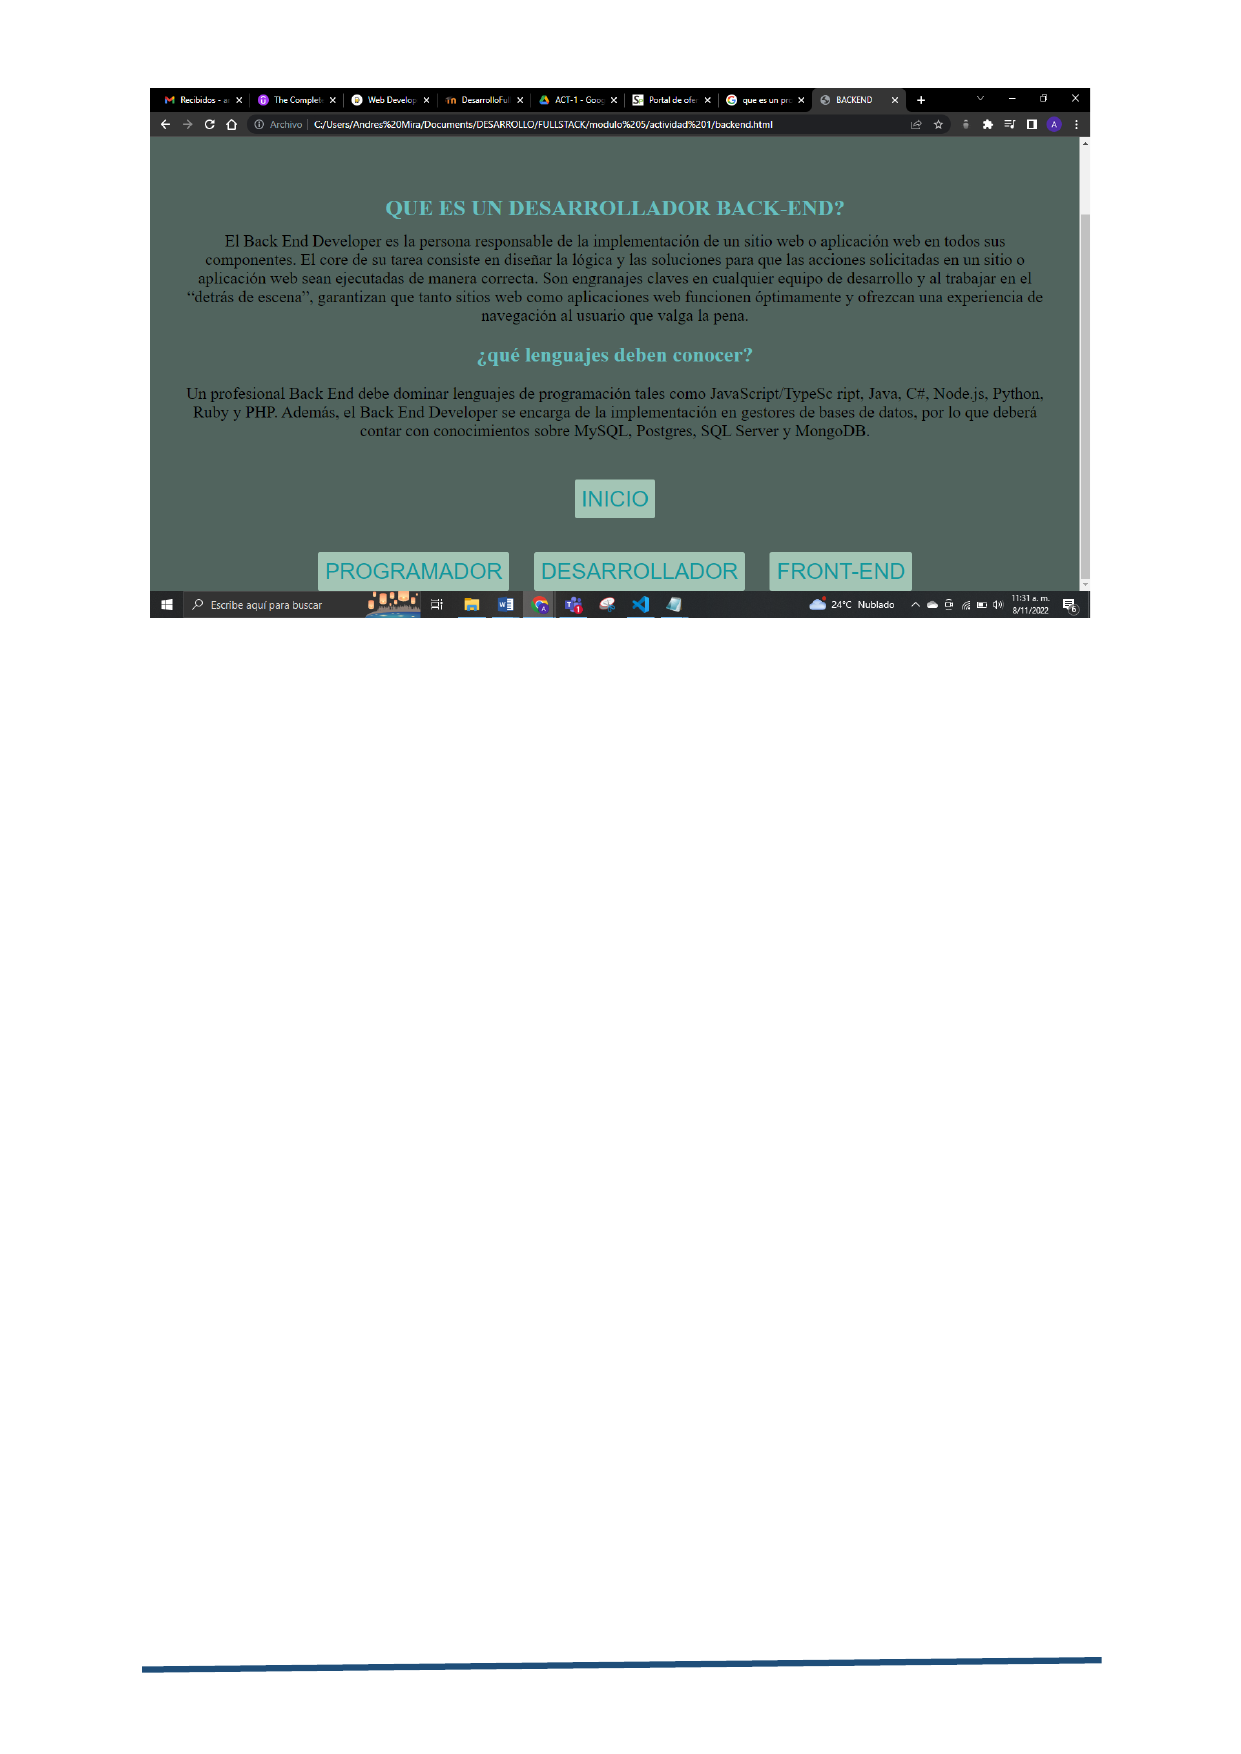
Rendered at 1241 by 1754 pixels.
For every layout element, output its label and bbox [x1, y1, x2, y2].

picture [150, 88, 1091, 618]
